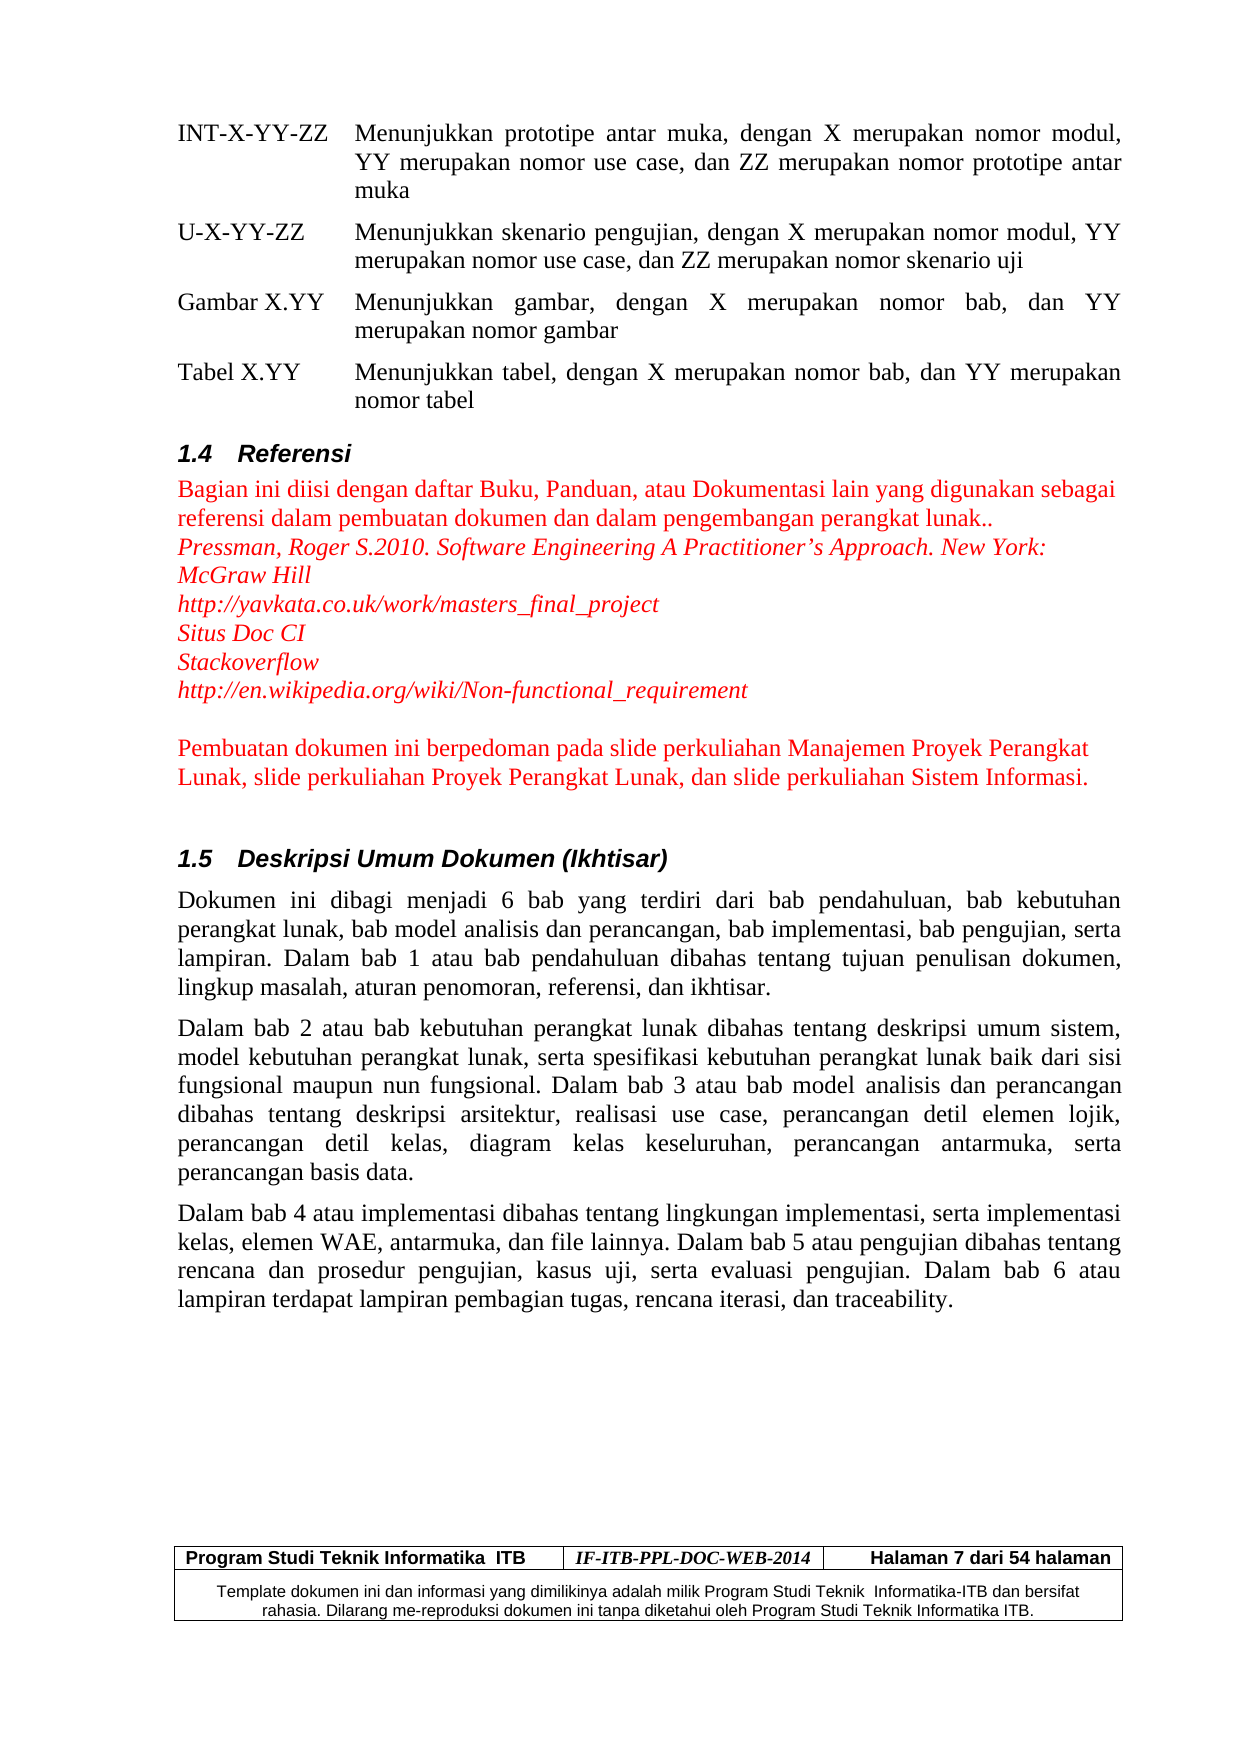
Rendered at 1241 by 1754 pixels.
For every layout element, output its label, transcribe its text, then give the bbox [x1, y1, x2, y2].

text INT-X-YY-ZZ Menunjukkan prototipe antar muka, dengan X merupakan nomor modul, YY merupakan nomor use case, dan ZZ merupakan nomor prototipe antar muka [177, 118, 1122, 204]
text Pressman, Roger S.2010. Software Engineering A Practitioner’s Approach. New York: McGraw Hill [177, 532, 1122, 589]
text Dalam bab 4 atau implementasi dibahas tentang lingkungan implementasi, serta implementasi kelas, elemen WAE, antarmuka, dan file lainnya. Dalam bab 5 atau pengujian dibahas tentang rencana dan prosedur pengujian, kasus uji, serta evaluasi pengujian. Dalam bab 6 atau lampiran terdapat lampiran pembagian tugas, rencana iterasi, dan traceability. [177, 1198, 1122, 1313]
text Situs Doc CI Stackoverflow http://en.wikipedia.org/wiki/Non-functional_requirement [177, 618, 1122, 704]
text Dalam bab 2 atau bab kebutuhan perangkat lunak dibahas tentang deskripsi umum sistem, model kebutuhan perangkat lunak, serta spesifikasi kebutuhan perangkat lunak baik dari sisi fungsional maupun nun fungsional. Dalam bab 3 atau bab model analisis dan perancangan dibahas tentang deskripsi arsitektur, realisasi use case, perancangan detil elemen lojik, perancangan detil kelas, diagram kelas keseluruhan, perancangan antarmuka, serta perancangan basis data. [177, 1013, 1122, 1186]
text Gambar X.YY Menunjukkan gambar, dengan X merupakan nomor bab, dan YY merupakan nomor gambar [177, 287, 1122, 344]
text Bagian ini diisi dengan daftar Buku, Panduan, atau Dokumentasi lain yang digunakan sebagai referensi dalam pembuatan dokumen dan dalam pengembangan perangkat lunak.. [177, 474, 1122, 532]
subtitle Referensi [177, 439, 1122, 468]
text Dokumen ini dibagi menjadi 6 bab yang terdiri dari bab pendahuluan, bab kebutuhan perangkat lunak, bab model analisis dan perancangan, bab implementasi, bab pengujian, serta lampiran. Dalam bab 1 atau bab pendahuluan dibahas tentang tujuan penulisan dokumen, lingkup masalah, aturan penomoran, referensi, dan ikhtisar. [177, 886, 1122, 1001]
text http://yavkata.co.uk/work/masters_final_project [177, 589, 1122, 618]
text U-X-YY-ZZ Menunjukkan skenario pengujian, dengan X merupakan nomor modul, YY merupakan nomor use case, dan ZZ merupakan nomor skenario uji [177, 217, 1122, 274]
text Pembuatan dokumen ini berpedoman pada slide perkuliahan Manajemen Proyek Perangkat Lunak, slide perkuliahan Proyek Perangkat Lunak, dan slide perkuliahan Sistem Informasi. [177, 733, 1122, 791]
text Tabel X.YY Menunjukkan tabel, dengan X merupakan nomor bab, dan YY merupakan nomor tabel [177, 357, 1122, 414]
subtitle Deskripsi Umum Dokumen (Ikhtisar) [177, 844, 1122, 873]
